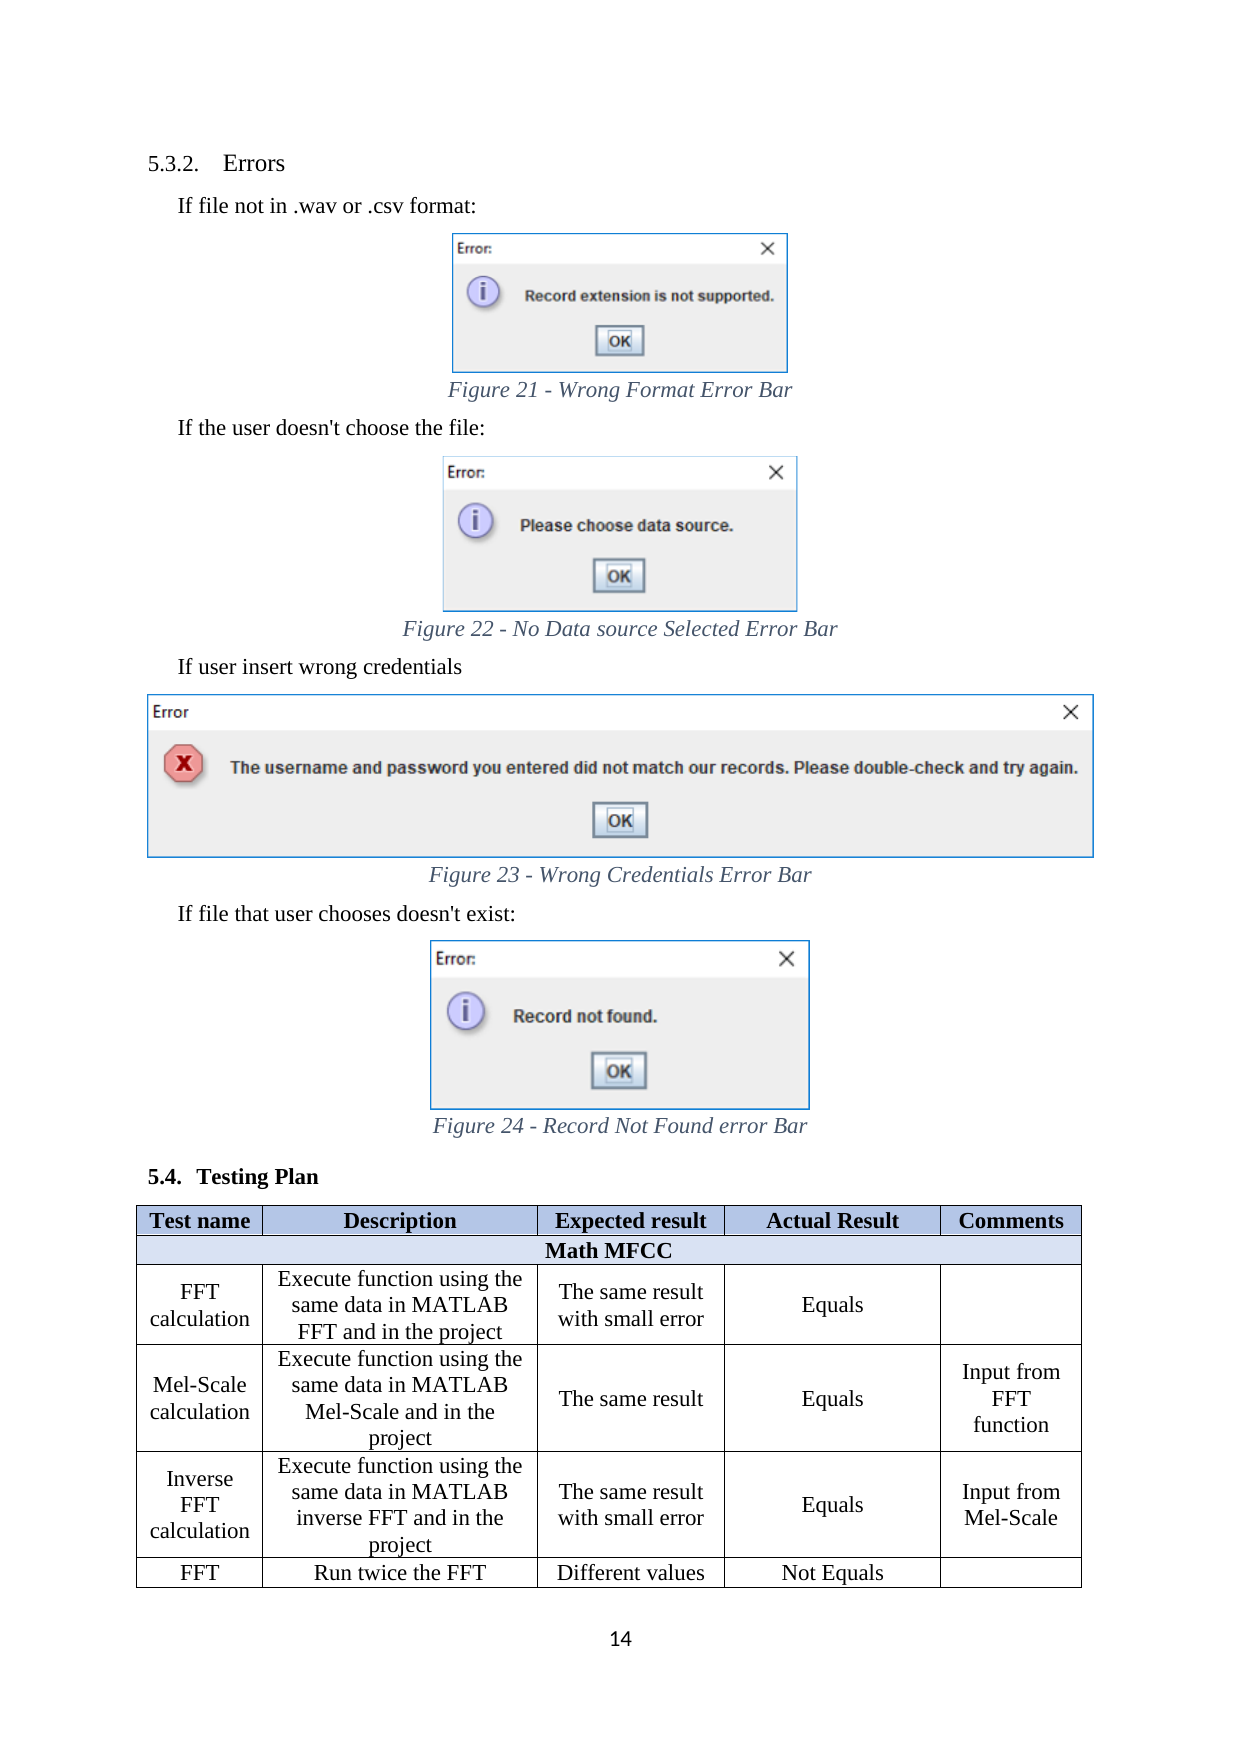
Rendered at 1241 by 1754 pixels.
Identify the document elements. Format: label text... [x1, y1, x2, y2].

picture [442, 456, 798, 612]
table_cell Mel-Scale calculation [137, 1345, 262, 1451]
table_header Comments [941, 1206, 1081, 1234]
subtitle Testing Plan [148, 1163, 1092, 1190]
picture [147, 694, 1094, 858]
table_cell Input from Mel-Scale [941, 1452, 1081, 1557]
table_cell Not Equals [725, 1558, 940, 1587]
subtitle Errors [148, 148, 1092, 176]
text Figure 23 - Wrong Credentials Error Bar [148, 861, 1092, 887]
picture [452, 233, 788, 373]
table_cell Math MFCC [137, 1236, 1081, 1264]
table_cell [263, 1558, 537, 1587]
table_cell [941, 1265, 1081, 1344]
text Figure 22 - No Data source Selected Error Bar [148, 614, 1092, 641]
table_header Description [263, 1206, 537, 1234]
list If the user doesn't choose the file: [148, 414, 1092, 441]
table_cell Input from FFT function [941, 1345, 1081, 1451]
table_cell Inverse FFT calculation [137, 1452, 262, 1557]
table_cell Equals [725, 1345, 940, 1451]
table_cell Execute function using the same data in MATLAB inverse FFT and in the project [263, 1452, 537, 1557]
text Figure 24 - Record Not Found error Bar [148, 1112, 1092, 1138]
list If file that user chooses doesn't exist: [148, 899, 1092, 926]
table_cell Different values [538, 1558, 724, 1587]
table_cell Execute function using the same data in MATLAB FFT and in the project [263, 1265, 537, 1344]
table_cell Execute function using the same data in MATLAB Mel-Scale and in the project [263, 1345, 537, 1451]
table_cell The same result with small error [538, 1452, 724, 1557]
table_cell The same result with small error [538, 1265, 724, 1344]
table_cell [941, 1558, 1081, 1587]
list If file not in .wav or .csv format: [148, 192, 1092, 218]
table_header Expected result [538, 1206, 724, 1234]
list If user insert wrong credentials [148, 653, 1092, 680]
table_header Actual Result [725, 1206, 940, 1234]
table_cell The same result [538, 1345, 724, 1451]
text Figure 21 - Wrong Format Error Bar [148, 376, 1092, 402]
picture [430, 940, 810, 1110]
table_header Test name [137, 1206, 262, 1234]
table_cell Equals [725, 1265, 940, 1344]
table_cell Equals [725, 1452, 940, 1557]
table_cell FFT calculation [137, 1558, 262, 1587]
table_cell FFT calculation [137, 1265, 262, 1344]
